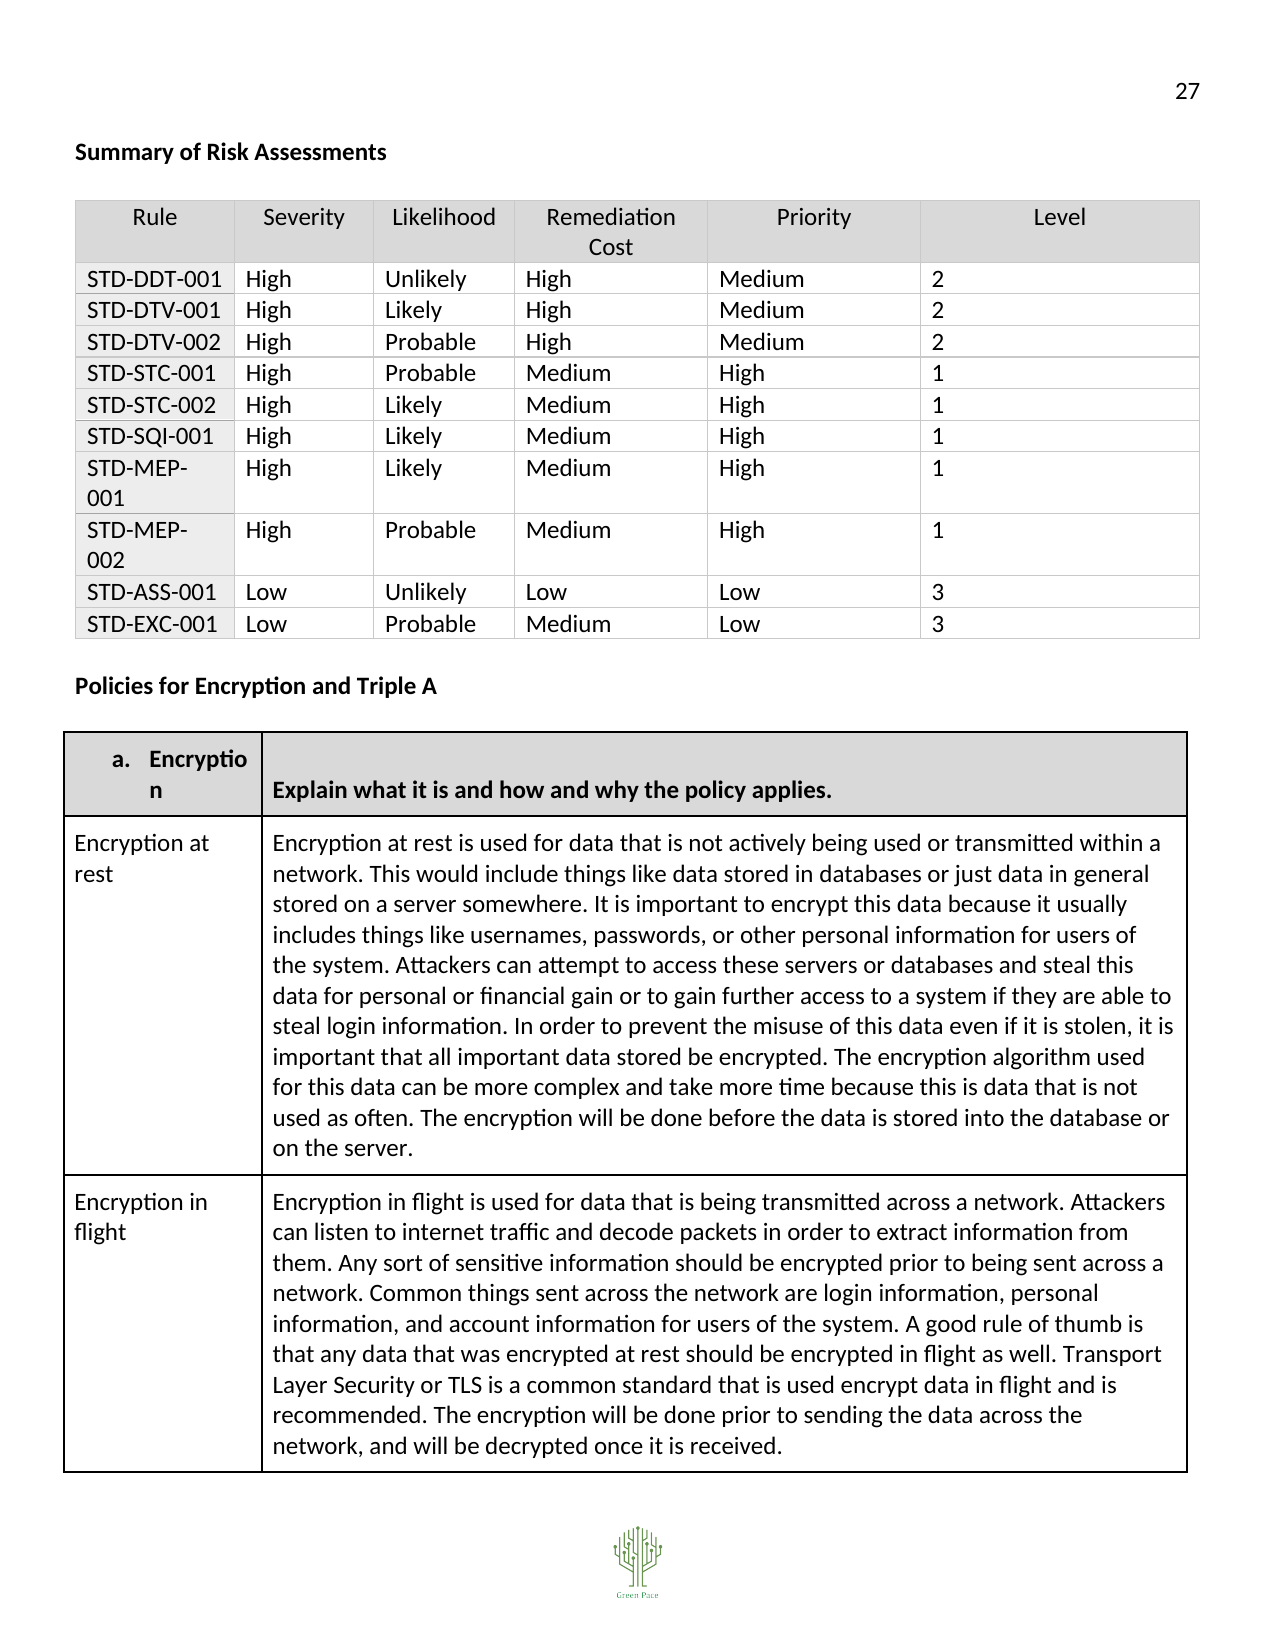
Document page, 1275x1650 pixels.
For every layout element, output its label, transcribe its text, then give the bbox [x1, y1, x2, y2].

table_cell Low [235, 608, 373, 638]
table_cell High [515, 294, 707, 325]
table_cell High [235, 358, 373, 388]
table_cell High [235, 514, 373, 575]
table_cell High [708, 514, 920, 575]
table_header Level [921, 201, 1199, 262]
table_cell Medium [515, 452, 707, 513]
table_cell High [515, 326, 707, 356]
table_cell Low [235, 576, 373, 607]
table_cell High [235, 389, 373, 419]
table_cell STD-STC-002 [76, 389, 234, 419]
table_cell Low [515, 576, 707, 607]
table_cell 1 [921, 514, 1199, 575]
table_cell STD-ASS-001 [76, 576, 234, 607]
table_cell Encryption in flight [65, 1176, 261, 1471]
subtitle Summary of Risk Assessments [75, 136, 1200, 167]
table_cell 1 [921, 358, 1199, 388]
table_cell Medium [515, 608, 707, 638]
table_cell Unlikely [374, 576, 514, 607]
table_header Rule [76, 201, 234, 262]
table_cell STD-STC-001 [76, 358, 234, 388]
table_cell 3 [921, 608, 1199, 638]
table_cell High [708, 421, 920, 451]
table_cell Medium [708, 294, 920, 325]
table_cell High [235, 452, 373, 513]
table_cell Probable [374, 358, 514, 388]
table_cell STD-MEP-002 [76, 514, 234, 575]
table_cell 1 [921, 389, 1199, 419]
table_cell High [235, 421, 373, 451]
table_cell STD-DTV-001 [76, 294, 234, 325]
table_cell Likely [374, 389, 514, 419]
table_cell Medium [708, 263, 920, 293]
table_cell 1 [921, 421, 1199, 451]
table_cell High [235, 263, 373, 293]
table_cell Medium [515, 514, 707, 575]
table_cell STD-DTV-002 [76, 326, 234, 356]
table_cell Low [708, 608, 920, 638]
table_cell High [235, 326, 373, 356]
table_cell High [708, 358, 920, 388]
table_cell High [235, 294, 373, 325]
table_cell High [515, 263, 707, 293]
table_cell STD-SQI-001 [76, 421, 234, 451]
picture [605, 1521, 670, 1606]
table_cell Encryption in flight is used for data that is being transmitted across a network. Attackers can listen to internet traffic and decode packets in order to extract information from them. Any sort of sensitive information should be encrypted prior to being sent across a network. Common things sent across the network are login information, personal information, and account information for users of the system. A good rule of thumb is that any data that was encrypted at rest should be encrypted in flight as well. Transport Layer Security or TLS is a common standard that is used encrypt data in flight and is recommended. The encryption will be done prior to sending the data across the network, and will be decrypted once it is received. [263, 1176, 1186, 1471]
table_header Remediation Cost [515, 201, 707, 262]
table_cell Medium [515, 358, 707, 388]
table_cell Probable [374, 514, 514, 575]
table_cell Medium [515, 389, 707, 419]
table_cell Probable [374, 326, 514, 356]
table_cell 3 [921, 576, 1199, 607]
table_cell Likely [374, 452, 514, 513]
table_cell 2 [921, 326, 1199, 356]
table_cell STD-DDT-001 [76, 263, 234, 293]
table_cell 2 [921, 263, 1199, 293]
table_cell STD-EXC-001 [76, 608, 234, 638]
table_cell Medium [708, 326, 920, 356]
table_cell Encryption at rest [65, 817, 261, 1173]
table_header Likelihood [374, 201, 514, 262]
table_cell Medium [515, 421, 707, 451]
table_header Explain what it is and how and why the policy applies. [263, 733, 1186, 815]
table_cell STD-MEP-001 [76, 452, 234, 513]
table_cell High [708, 389, 920, 419]
table_header Encryption [65, 733, 261, 815]
table_cell 1 [921, 452, 1199, 513]
table_cell Low [708, 576, 920, 607]
table_header Severity [235, 201, 373, 262]
subtitle Policies for Encryption and Triple A [75, 670, 1200, 700]
table_cell Likely [374, 294, 514, 325]
table_cell Encryption at rest is used for data that is not actively being used or transmitted within a network. This would include things like data stored in databases or just data in general stored on a server somewhere. It is important to encrypt this data because it usually includes things like usernames, passwords, or other personal information for users of the system. Attackers can attempt to access these servers or databases and steal this data for personal or financial gain or to gain further access to a system if they are able to steal login information. In order to prevent the misuse of this data even if it is stolen, it is important that all important data stored be encrypted. The encryption algorithm used for this data can be more complex and take more time because this is data that is not used as often. The encryption will be done before the data is stored into the database or on the server. [263, 817, 1186, 1173]
table_cell Probable [374, 608, 514, 638]
table_cell High [708, 452, 920, 513]
table_cell 2 [921, 294, 1199, 325]
table_cell Likely [374, 421, 514, 451]
table_cell Unlikely [374, 263, 514, 293]
table_header Priority [708, 201, 920, 262]
